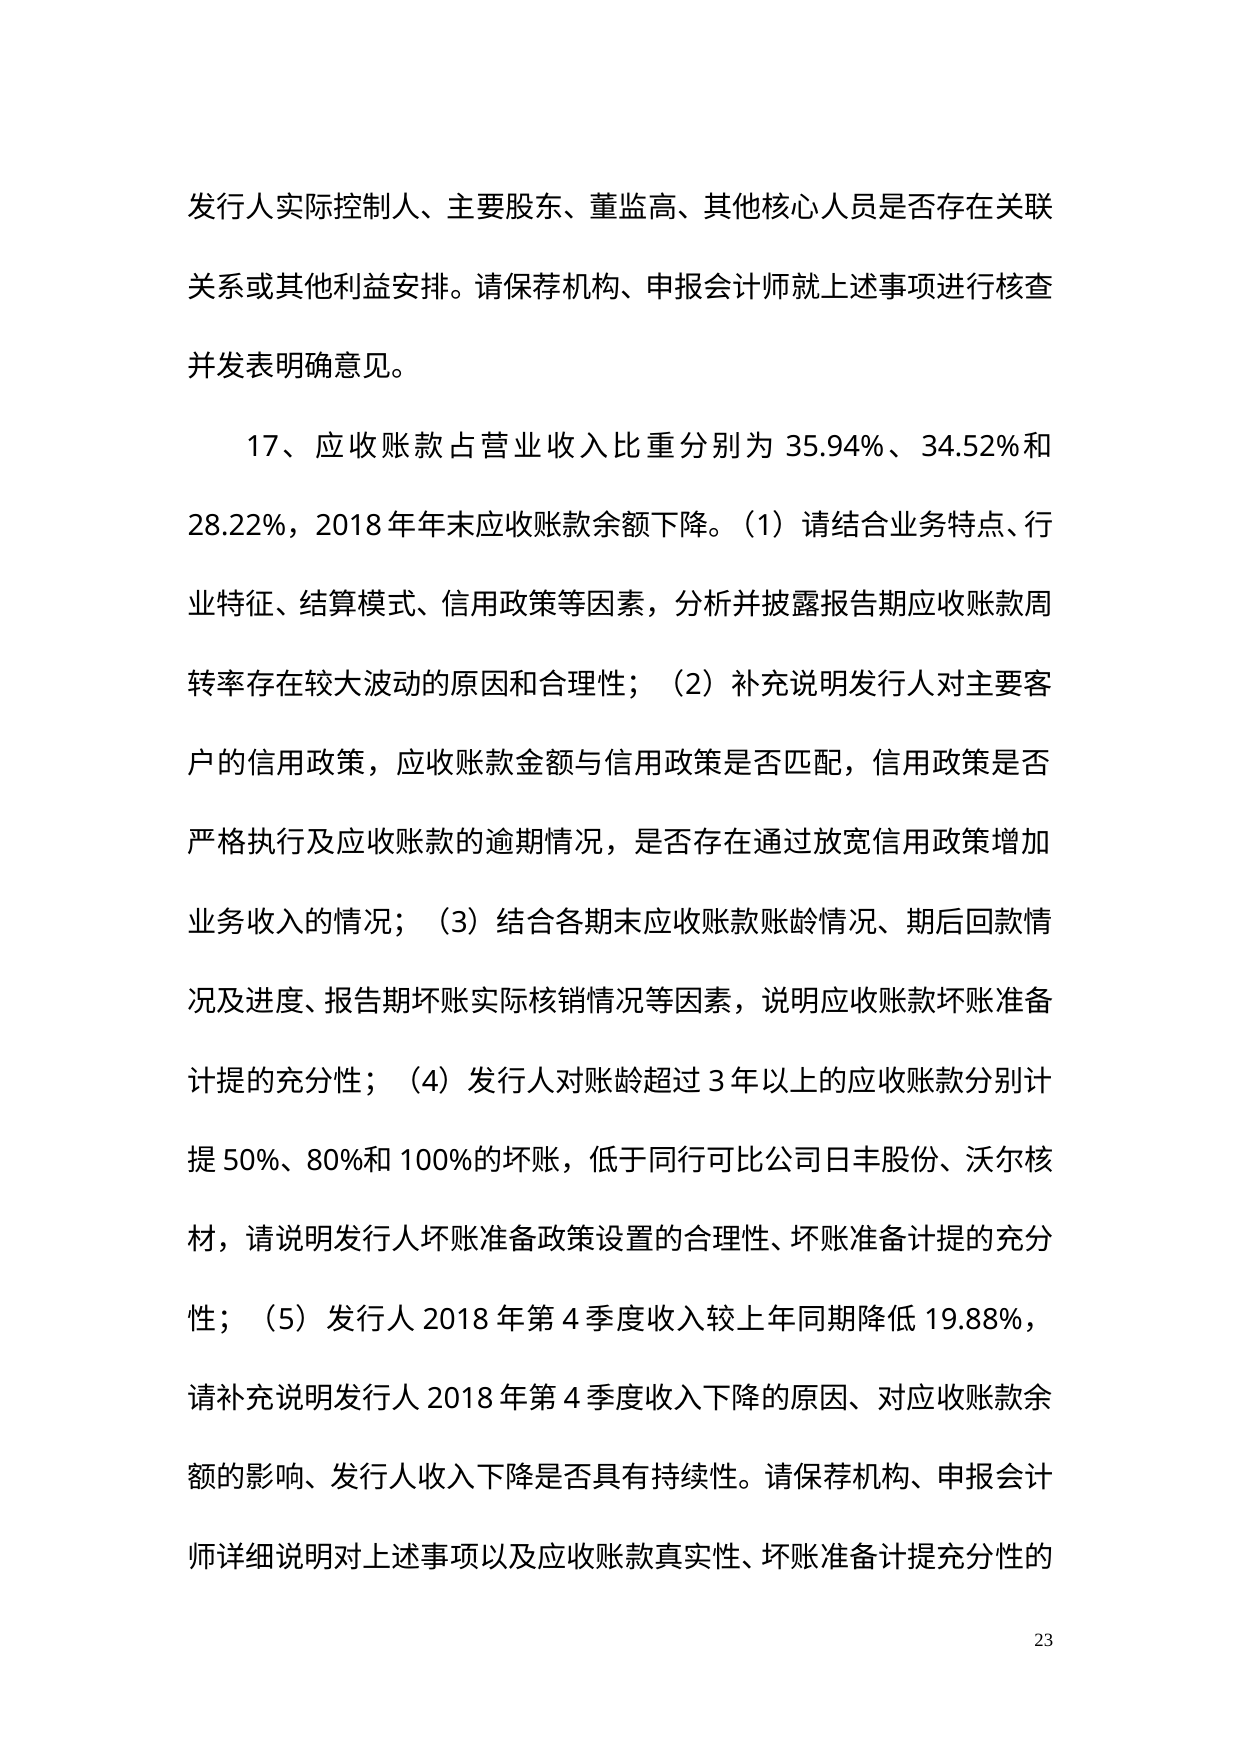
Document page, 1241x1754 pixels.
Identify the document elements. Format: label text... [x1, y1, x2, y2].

text 16、应收票据包括银行承兑汇票和商业承兑汇票。（1）请补充披露应收票据的坏账计提政策、坏账计提的充分性，并说明是否存在收入确认时以应收账款进行初始确认后转为商业承兑汇票结算的情形，如存在，发行人是否已经按照账龄连续计算的原则对应收票据计提坏账准备；（2）请补充披露截至报告期末公司已背书或贴现且未到期的应收票据的余额、期后兑付情况以及是否存在应收票据未能兑现的情况，请补充说明对票据背书或贴现的会计处理及其合规性；（3）请补充披露截至期末是否存在已质押票据，如存在，请披露质押金额、明细、质权人、票据到期日期、质押条款、期后票据到期兑付的相关情况，是否存在应收票据未能兑现的情况，质权人与发行人、发行人实际控制人、主要股东、董监高、其他核心人员是否存在关联关系或其他利益安排。请保荐机构、申报会计师就上述事项进行核查，并发表明确意见。 [187, 166, 1053, 1197]
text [187, 1197, 1053, 1594]
